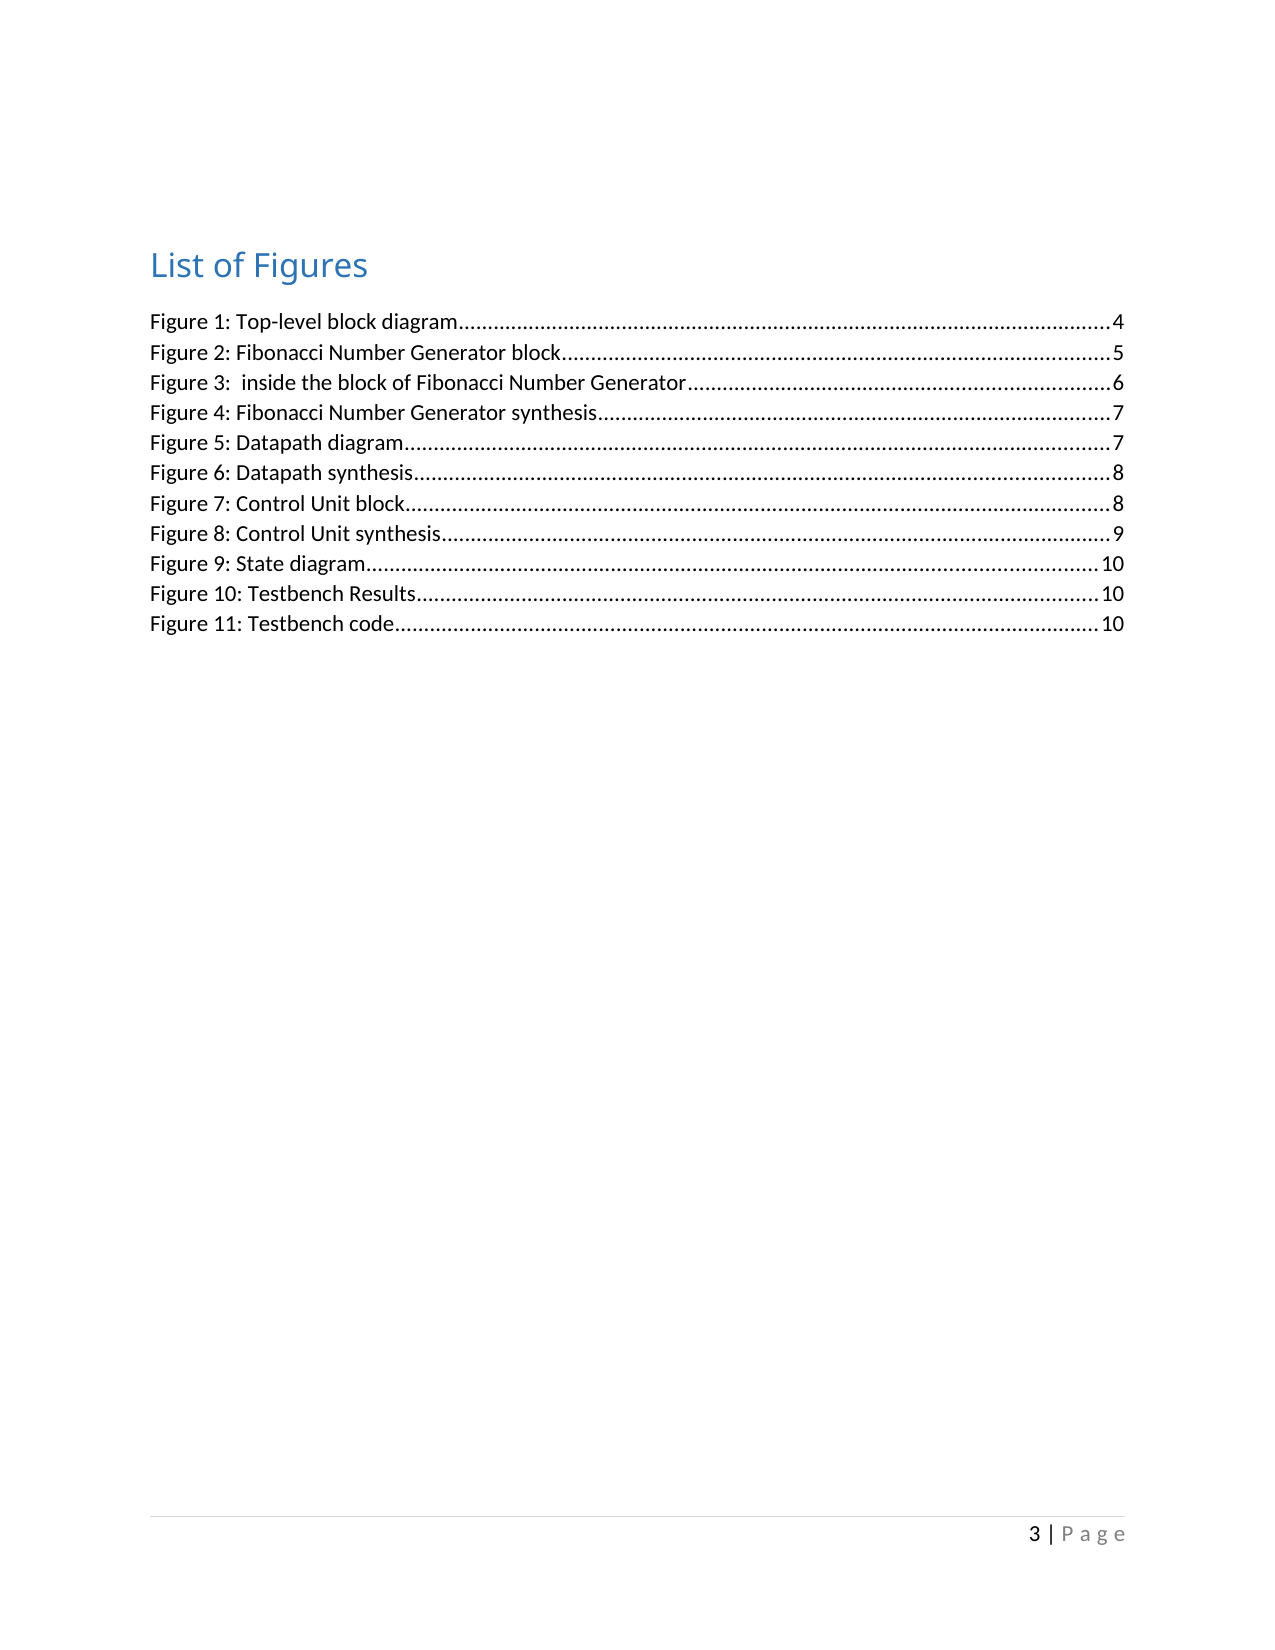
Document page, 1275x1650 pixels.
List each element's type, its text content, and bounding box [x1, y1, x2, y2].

text Figure 7: Control Unit block 8 [150, 489, 1125, 517]
text Figure 10: Testbench Results 10 [150, 579, 1125, 607]
text Figure 9: State diagram 10 [150, 549, 1125, 577]
text Figure 5: Datapath diagram 7 [150, 428, 1125, 456]
text Figure 4: Fibonacci Number Generator synthesis 7 [150, 398, 1125, 426]
text Figure 11: Testbench code 10 [150, 609, 1125, 638]
text Figure 2: Fibonacci Number Generator block 5 [150, 338, 1125, 366]
text Figure 3: inside the block of Fibonacci Number Generator 6 [150, 368, 1125, 396]
text Figure 8: Control Unit synthesis 9 [150, 519, 1125, 547]
text Figure 6: Datapath synthesis 8 [150, 458, 1125, 487]
text Figure 1: Top-level block diagram 4 [150, 307, 1125, 336]
text List of Figures [150, 242, 1125, 287]
